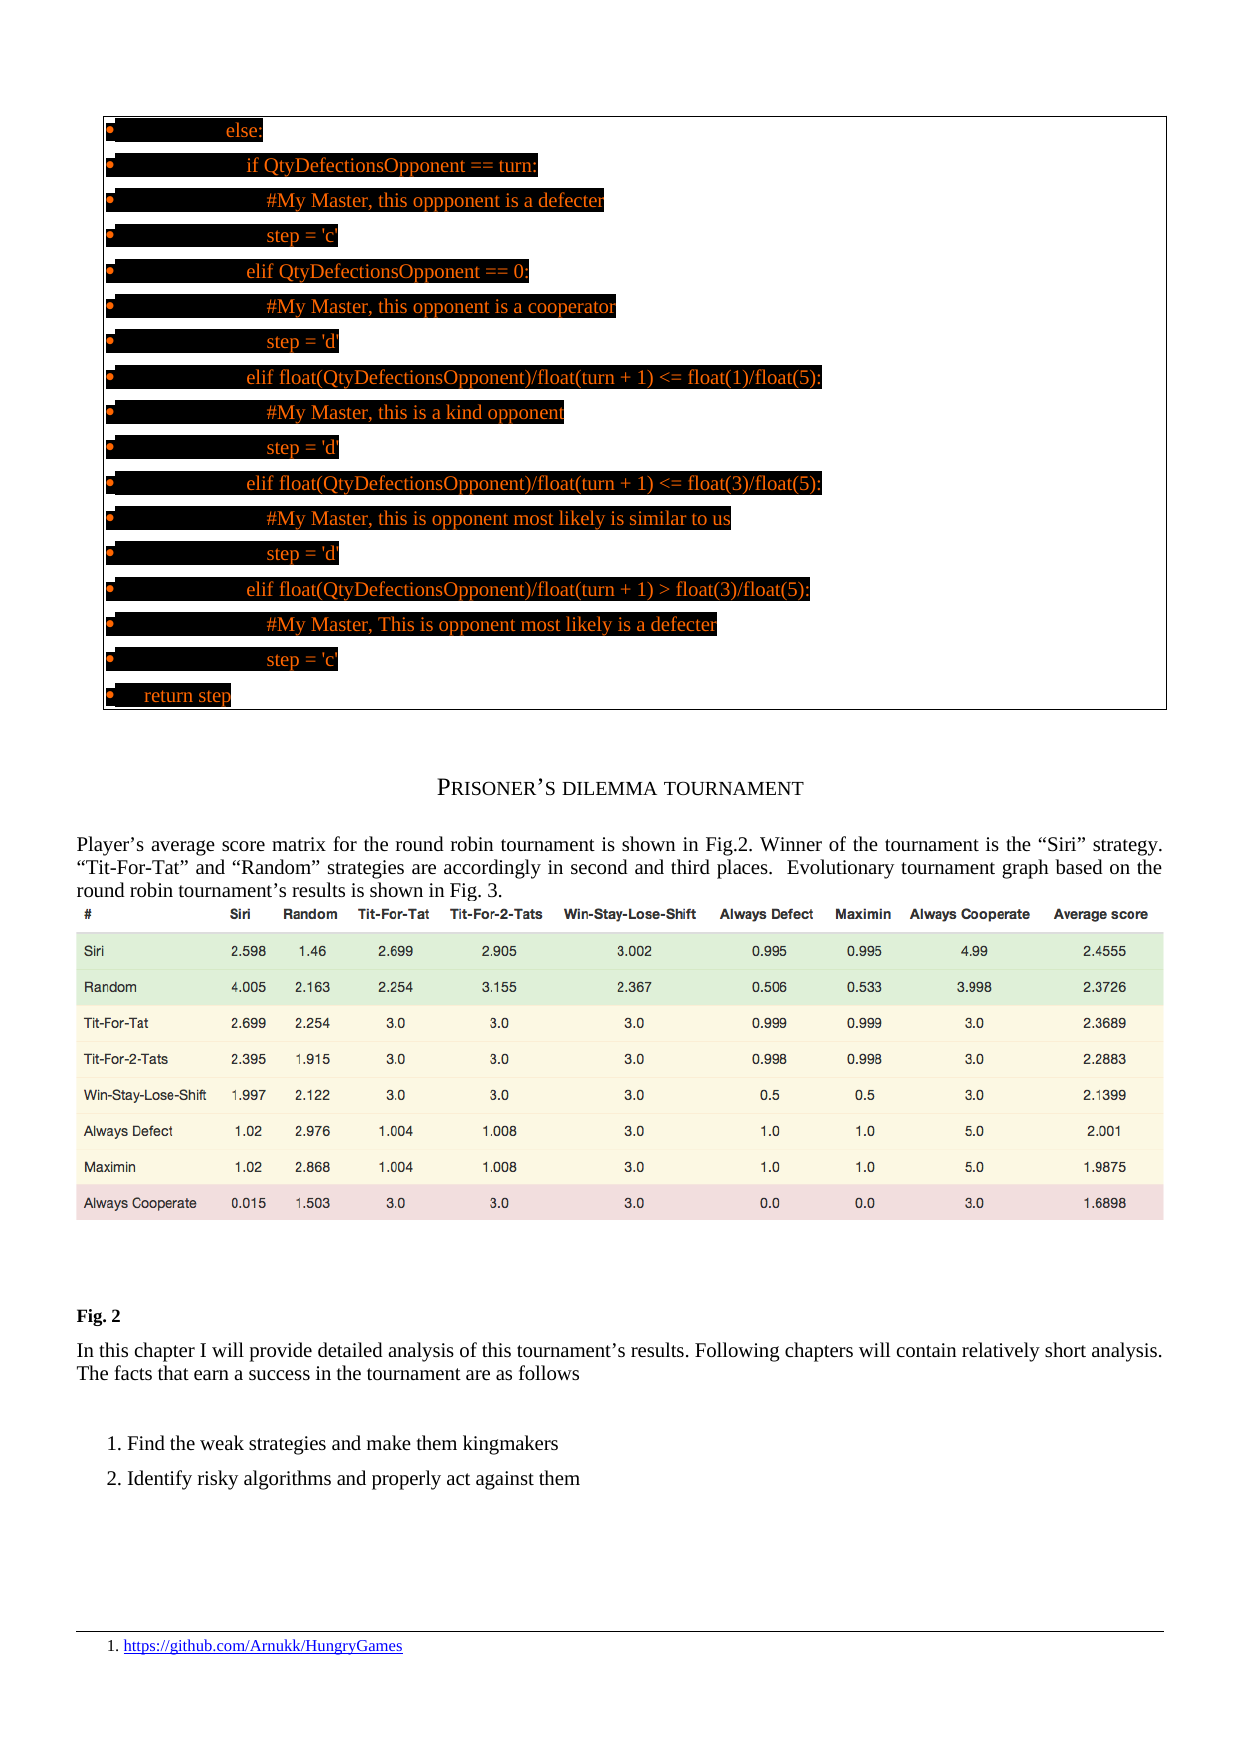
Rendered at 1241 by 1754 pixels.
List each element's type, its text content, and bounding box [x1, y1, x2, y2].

list #My Master, This is opponent most likely is a defecter [104, 610, 1166, 636]
list Player’s average score matrix for the round robin tournament is shown in Fig.2. Winner of the tournament is the “Siri” strategy. “Tit-For-Tat” and “Random” strategies are accordingly in second and third places. Evolutionary tournament graph based on the round robin tournament’s results is shown in Fig. 3. [76, 833, 1164, 901]
list #My Master, this oppponent is a defecter [104, 186, 1166, 212]
list elif float(QtyDefectionsOpponent)/float(turn + 1) <= float(3)/float(5): [104, 469, 1166, 495]
list step = 'c' [104, 645, 1166, 671]
list #My Master, this opponent is a cooperator [104, 292, 1166, 318]
list step = 'd' [104, 539, 1166, 565]
subtitle Prisoner’s dilemma tournament [76, 772, 1164, 801]
list #My Master, this is opponent most likely is similar to us [104, 504, 1166, 530]
list elif float(QtyDefectionsOpponent)/float(turn + 1) > float(3)/float(5): [104, 575, 1166, 601]
list step = 'd' [104, 433, 1166, 459]
list 1. Find the weak strategies and make them kingmakers [106, 1432, 1164, 1455]
list elif QtyDefectionsOpponent == 0: [104, 257, 1166, 283]
list step = 'c' [104, 222, 1166, 247]
list 2. Identify risky algorithms and properly act against them [106, 1468, 1164, 1490]
list #My Master, this is a kind opponent [104, 398, 1166, 424]
picture [76, 901, 1164, 1220]
list return step [104, 681, 1166, 709]
list Fig. 2 [76, 1306, 1164, 1326]
list In this chapter I will provide detailed analysis of this tournament’s results. Following chapters will contain relatively short analysis. The facts that earn a success in the tournament are as follows [76, 1339, 1164, 1384]
list step = 'd' [104, 327, 1166, 353]
list elif float(QtyDefectionsOpponent)/float(turn + 1) <= float(1)/float(5): [104, 363, 1166, 389]
list else: [104, 117, 1166, 142]
list if QtyDefectionsOpponent == turn: [104, 151, 1166, 177]
